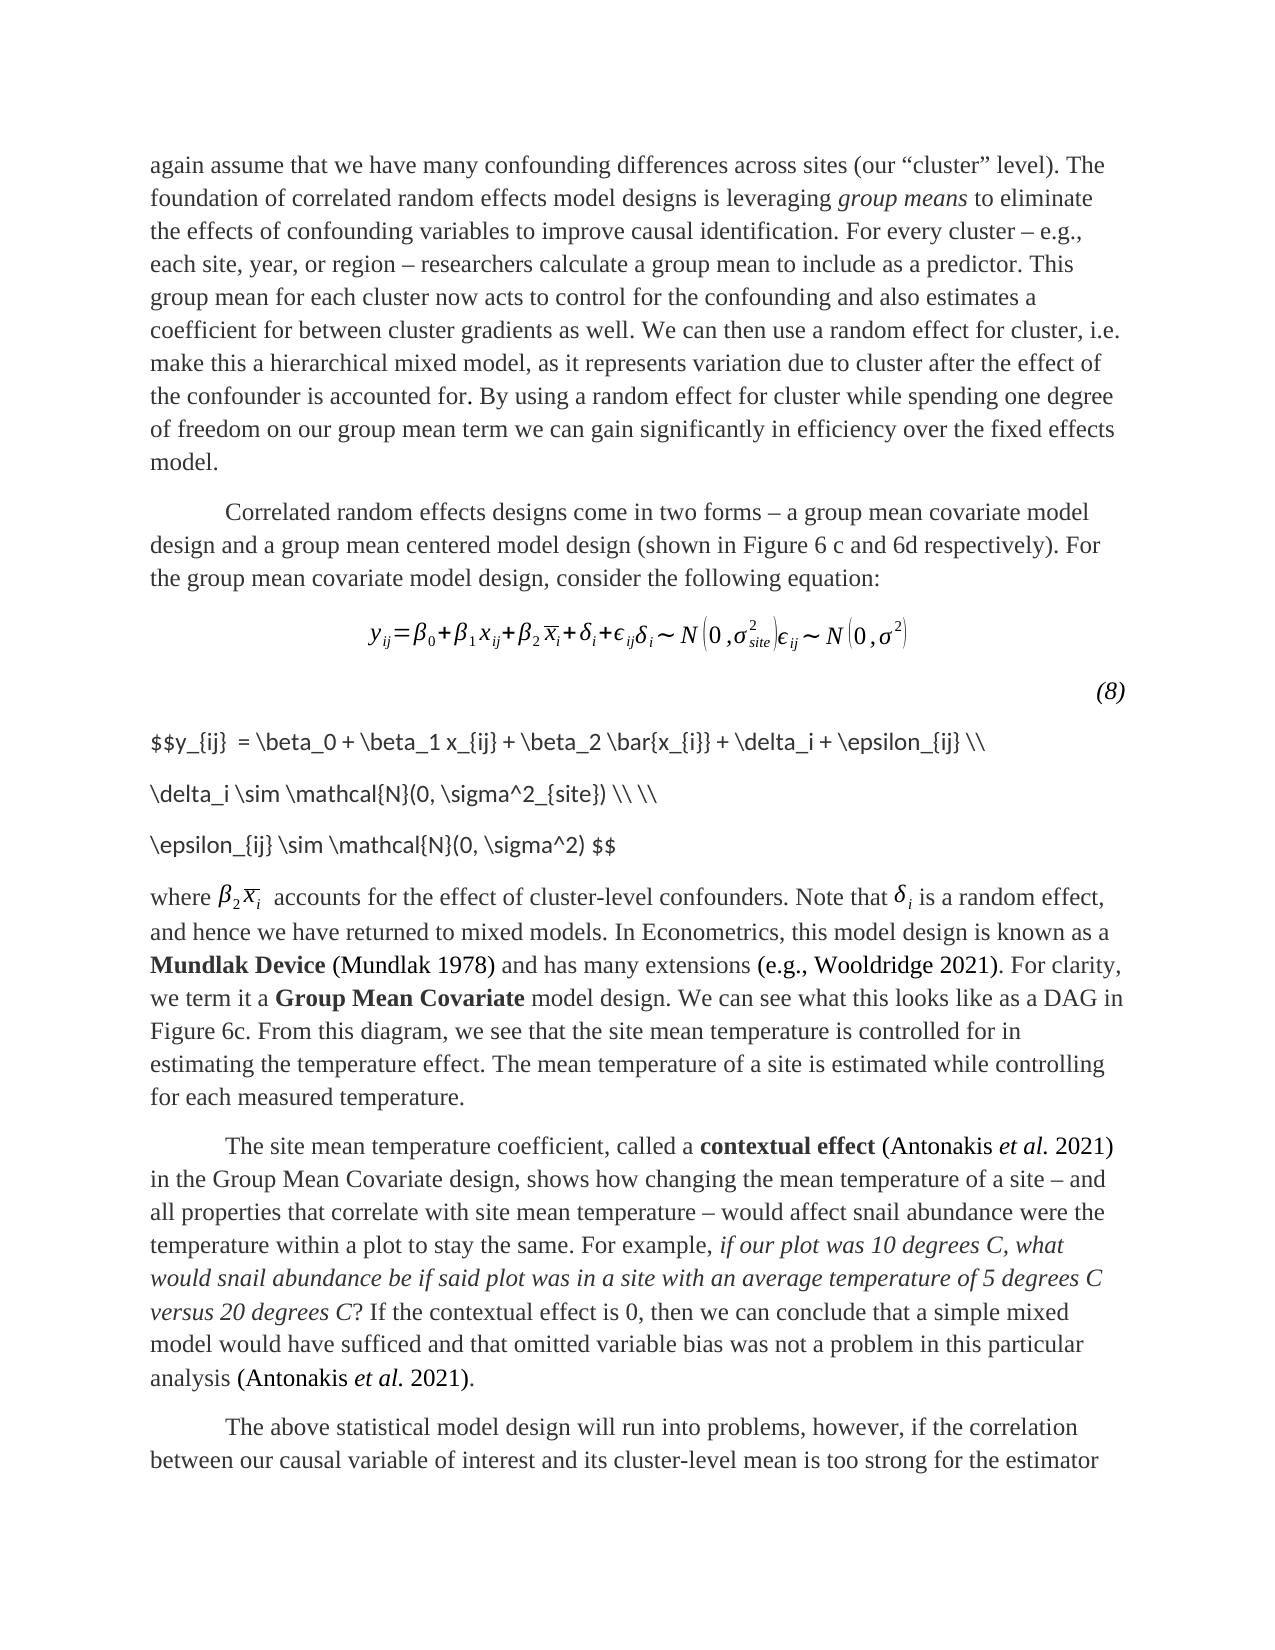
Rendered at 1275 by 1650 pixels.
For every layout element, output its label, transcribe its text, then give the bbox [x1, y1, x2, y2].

text (8) [150, 676, 1125, 705]
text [150, 1412, 1125, 1474]
text Correlated random effects designs come in two forms – a group mean covariate model design and a group mean centered model design (shown in Figure 6 c and 6d respectively). For the group mean covariate model design, consider the following equation: [150, 497, 1125, 592]
text \delta_i \sim \mathcal{N}(0, \sigma^2_{site}) \\ \\ [150, 778, 1125, 808]
text The site mean temperature coefficient, called a contextual effect (Antonakis et al. 2021) in the Group Mean Covariate design, shows how changing the mean temperature of a site – and all properties that correlate with site mean temperature – would affect snail abundance were the temperature within a plot to stay the same. For example, if our plot was 10 degrees C, what would snail abundance be if said plot was in a site with an average temperature of 5 degrees C versus 20 degrees C? If the contextual effect is 0, then we can conclude that a simple mixed model would have sufficed and that omitted variable bias was not a problem in this particular analysis (Antonakis et al. 2021). [150, 1131, 1125, 1391]
text where accounts for the effect of cluster-level confounders. Note that is a random effect, and hence we have returned to mixed models. In Econometrics, this model design is known as a Mundlak Device (Mundlak 1978) and has many extensions (e.g., Wooldridge 2021). For clarity, we term it a Group Mean Covariate model design. We can see what this looks like as a DAG in Figure 6c. From this diagram, we see that the site mean temperature is controlled for in estimating the temperature effect. The mean temperature of a site is estimated while controlling for each measured temperature. [150, 881, 1125, 1111]
text $$y_{ij} = \beta_0 + \beta_1 x_{ij} + \beta_2 \bar{x_{i}} + \delta_i + \epsilon_{ij} \\ [150, 726, 1125, 757]
text \epsilon_{ij} \sim \mathcal{N}(0, \sigma^2) $$ [150, 829, 1125, 860]
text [150, 150, 1125, 476]
